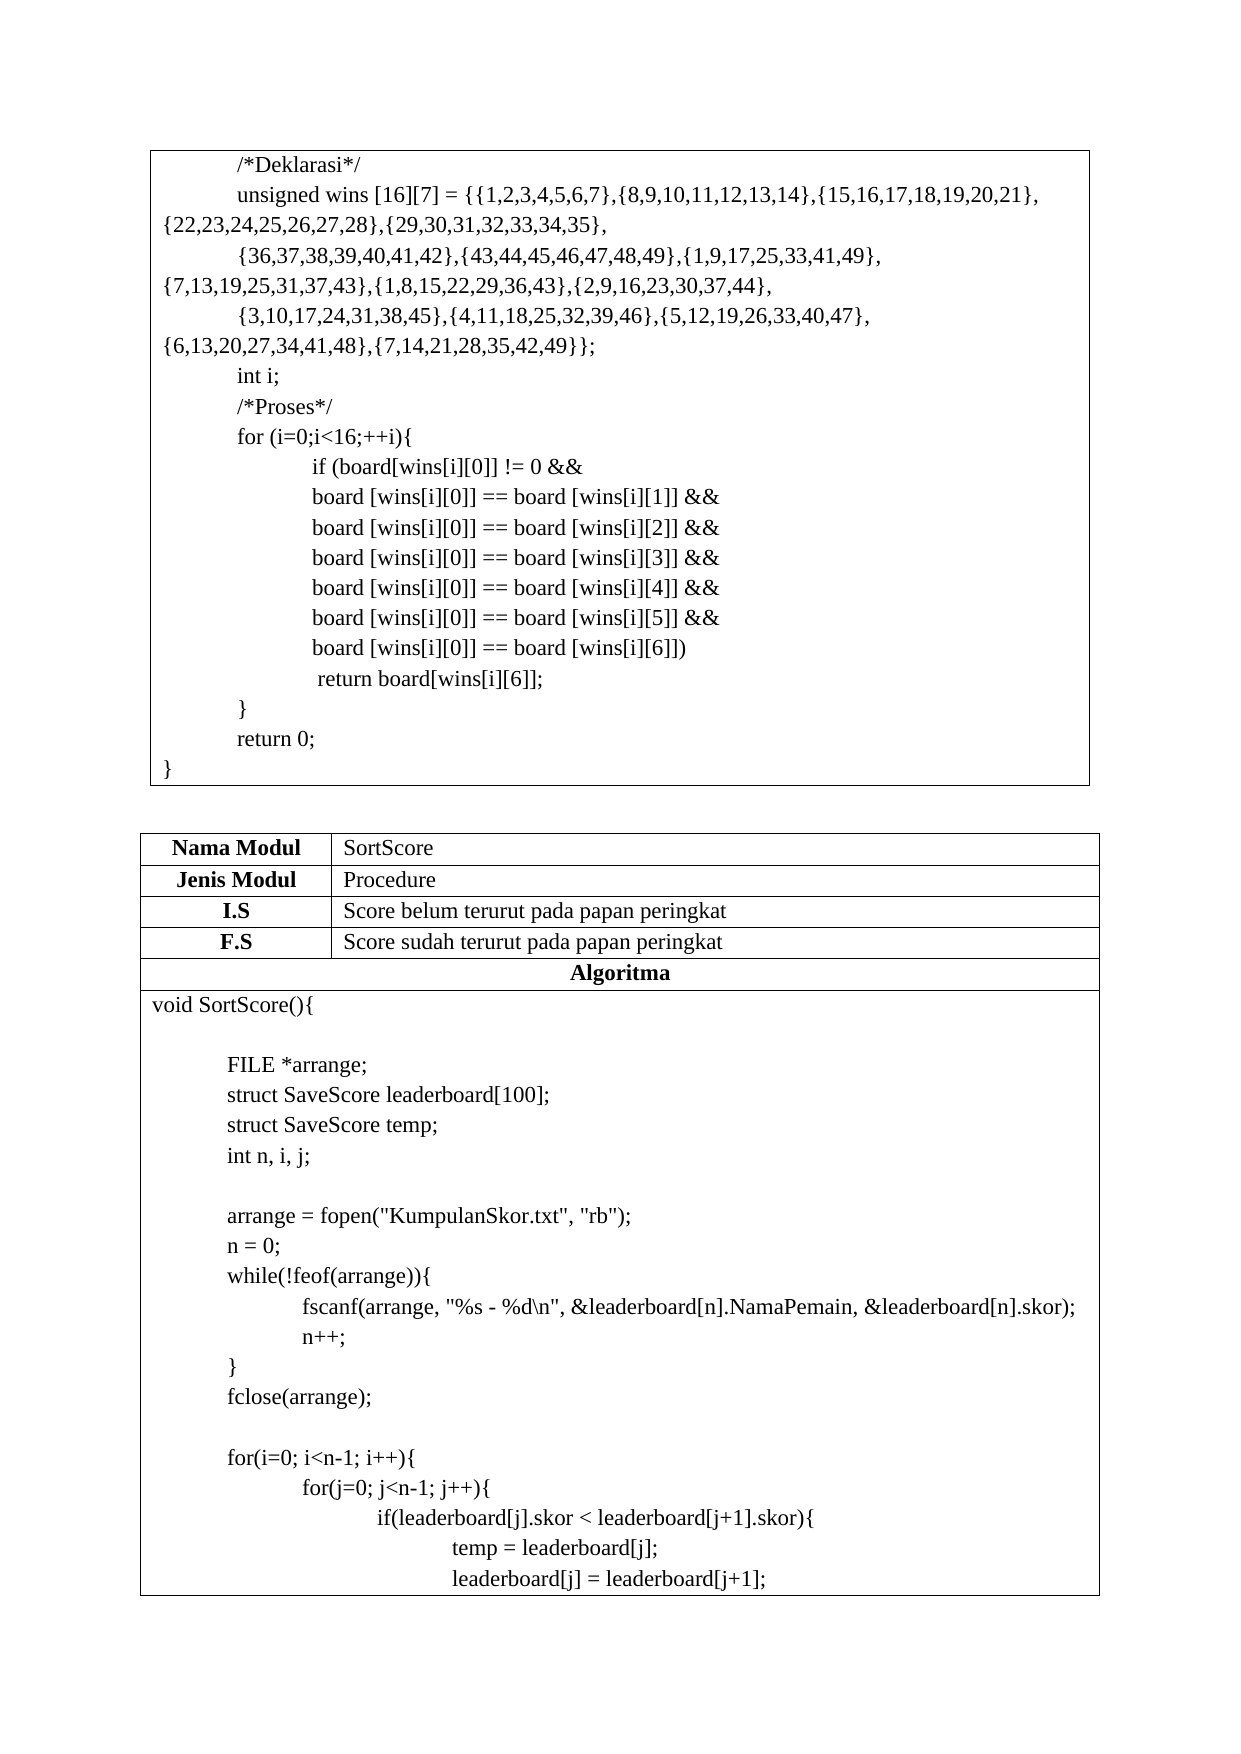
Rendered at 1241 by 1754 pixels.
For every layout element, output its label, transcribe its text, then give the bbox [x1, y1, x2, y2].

table_cell Algoritma [141, 959, 1099, 989]
table_cell F.S [141, 928, 331, 958]
table_cell Jenis Modul [141, 866, 331, 896]
table_cell Score belum terurut pada papan peringkat [332, 897, 1099, 927]
table_header SortScore [332, 834, 1099, 864]
table_cell Procedure [332, 866, 1099, 896]
table_cell Score sudah terurut pada papan peringkat [332, 928, 1099, 958]
table_header Nama Modul [141, 834, 331, 864]
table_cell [141, 991, 1099, 1595]
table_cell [151, 151, 1089, 785]
table_cell I.S [141, 897, 331, 927]
